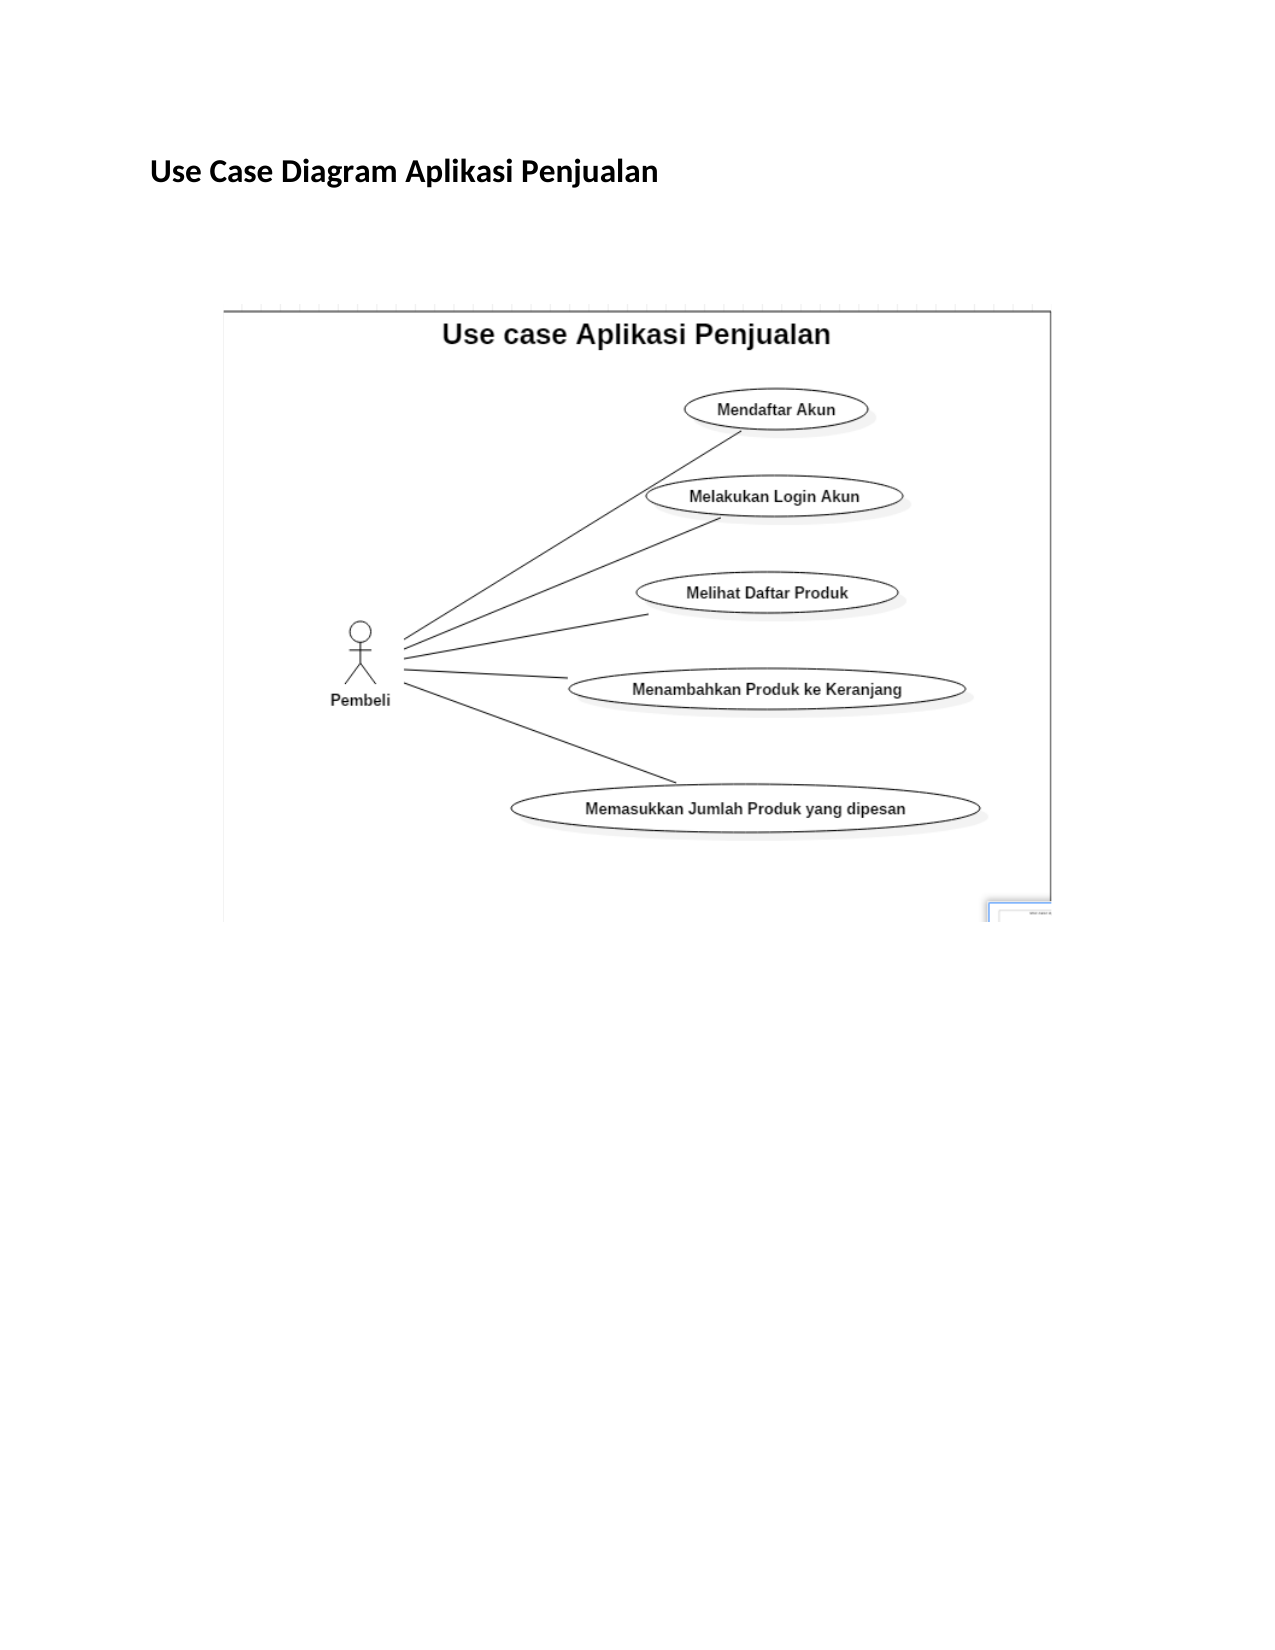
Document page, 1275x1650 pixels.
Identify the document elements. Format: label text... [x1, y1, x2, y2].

text Use Case Diagram Aplikasi Penjualan [150, 150, 1125, 191]
picture [223, 304, 1052, 922]
